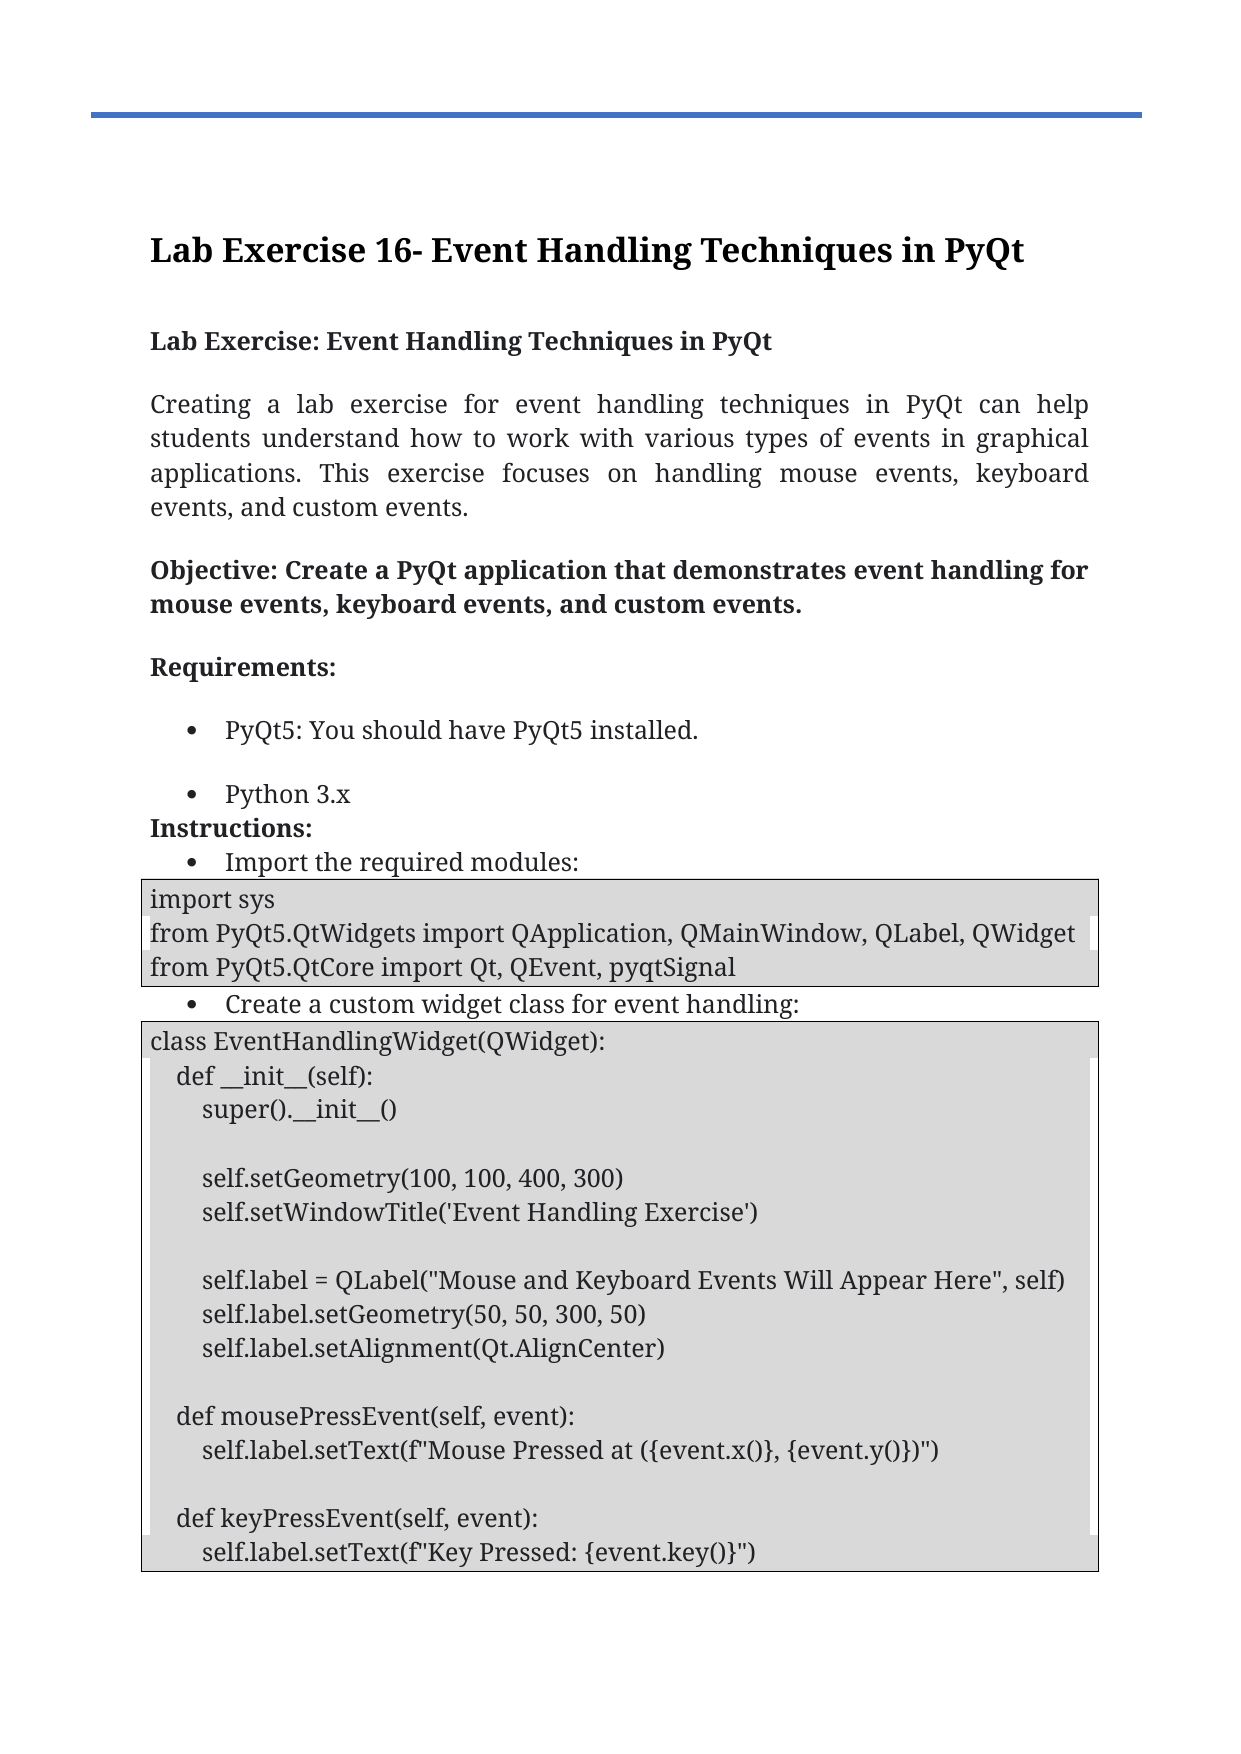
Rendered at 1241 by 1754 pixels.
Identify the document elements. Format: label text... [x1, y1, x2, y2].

text self.setGeometry(100, 100, 400, 300) [150, 1160, 1090, 1194]
text self.label = QLabel("Mouse and Keyboard Events Will Appear Here", self) [150, 1262, 1090, 1297]
text self.label.setText(f"Mouse Pressed at ({event.x()}, {event.y()})") [150, 1433, 1090, 1467]
list PyQt5: You should have PyQt5 installed. [187, 713, 1090, 747]
list Create a custom widget class for event handling: [187, 987, 1090, 1021]
text Creating a lab exercise for event handling techniques in PyQt can help students understand how to work with various types of events in graphical applications. This exercise focuses on handling mouse events, keyboard events, and custom events. [150, 387, 1090, 523]
text Objective: Create a PyQt application that demonstrates event handling for mouse events, keyboard events, and custom events. [150, 552, 1090, 621]
text from PyQt5.QtCore import Qt, QEvent, pyqtSignal [142, 947, 1098, 986]
text Instructions: [150, 810, 1090, 844]
list Python 3.x [187, 776, 1090, 810]
list Import the required modules: [187, 844, 1090, 878]
text self.label.setText(f"Key Pressed: {event.key()}") [142, 1532, 1098, 1571]
text Lab Exercise 16- Event Handling Techniques in PyQt [150, 227, 1090, 272]
text Requirements: [150, 650, 1090, 684]
text self.label.setGeometry(50, 50, 300, 50) [150, 1297, 1090, 1331]
text def mousePressEvent(self, event): [150, 1399, 1090, 1433]
text class EventHandlingWidget(QWidget): [142, 1022, 1098, 1058]
text from PyQt5.QtWidgets import QApplication, QMainWindow, QLabel, QWidget [150, 916, 1090, 947]
text Lab Exercise: Event Handling Techniques in PyQt [150, 324, 1090, 358]
text self.setWindowTitle('Event Handling Exercise') [150, 1194, 1090, 1228]
text self.label.setAlignment(Qt.AlignCenter) [150, 1331, 1090, 1365]
text super().__init__() [150, 1092, 1090, 1126]
text def keyPressEvent(self, event): [150, 1501, 1090, 1532]
text import sys [142, 880, 1098, 916]
text def __init__(self): [150, 1058, 1090, 1092]
